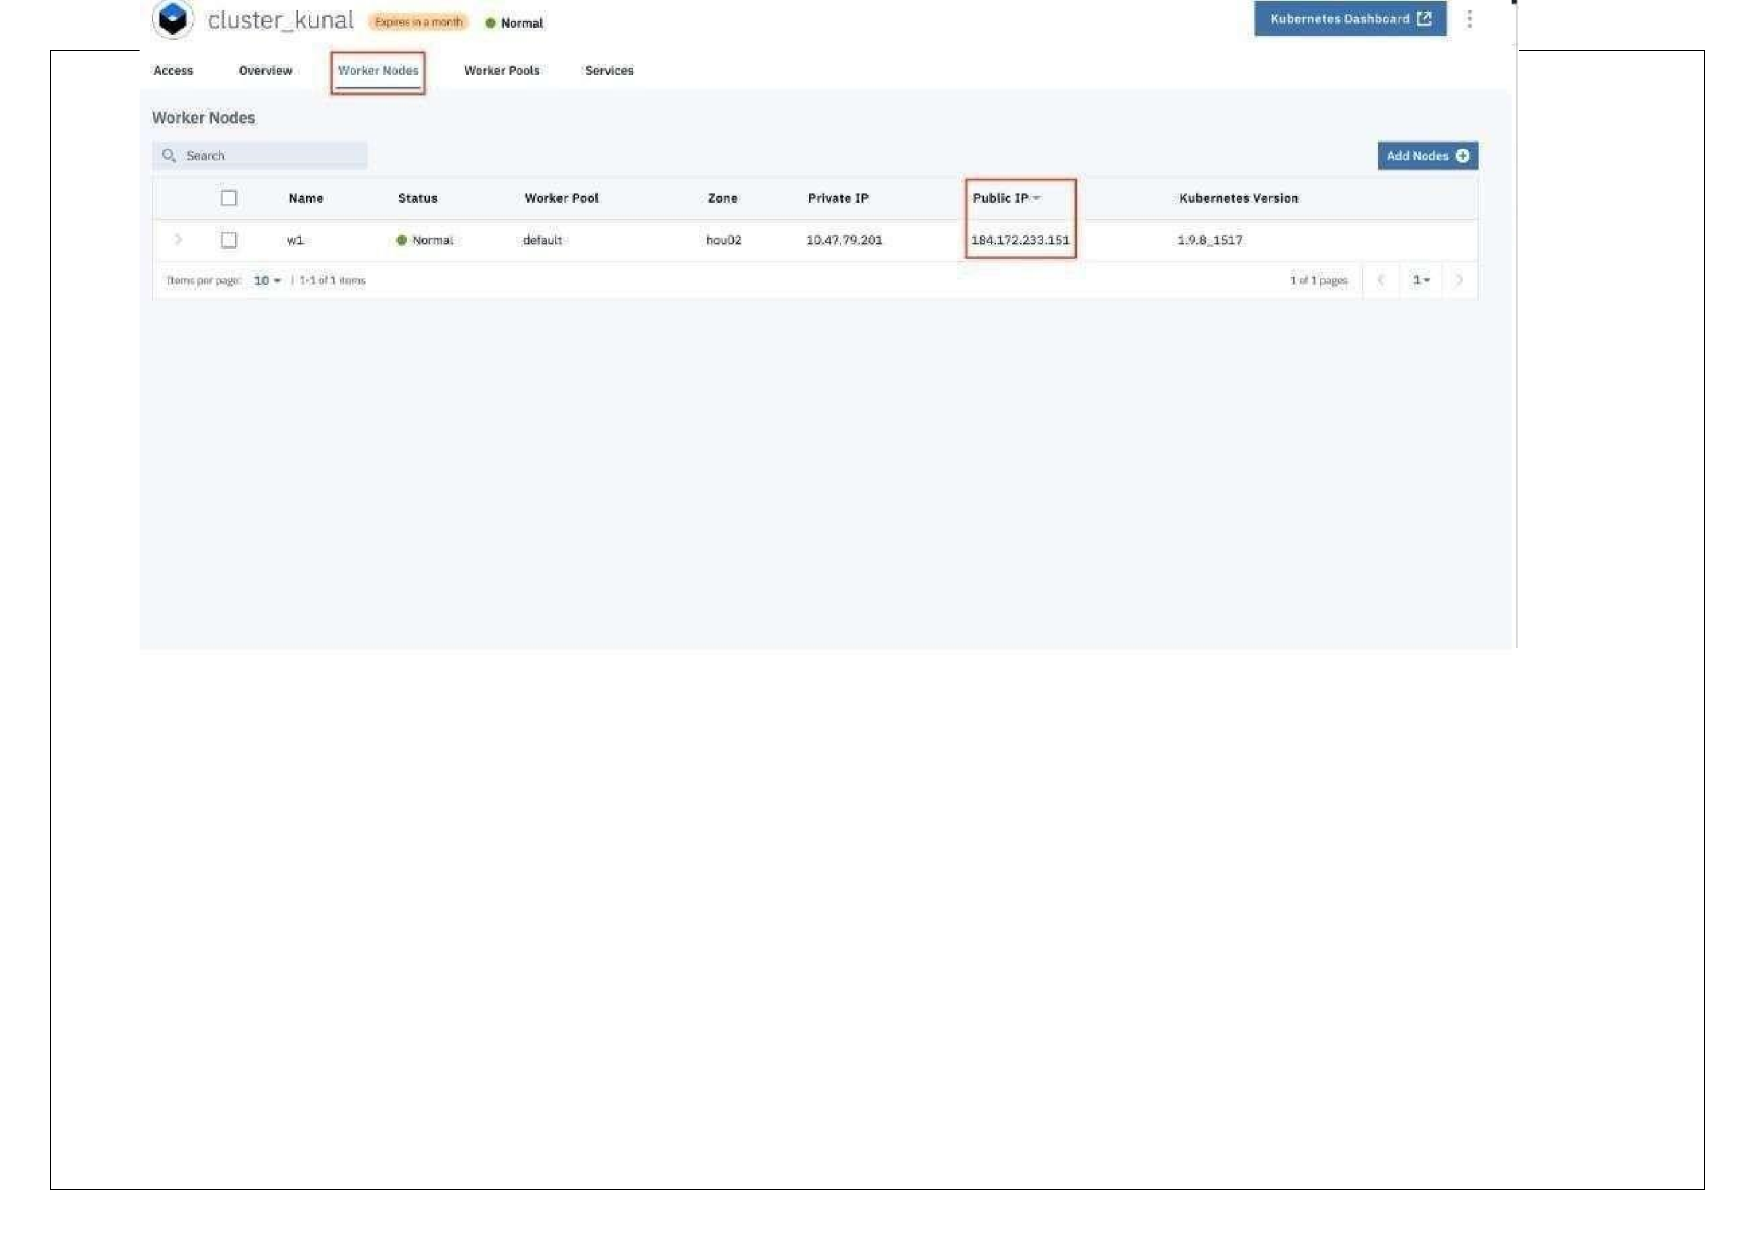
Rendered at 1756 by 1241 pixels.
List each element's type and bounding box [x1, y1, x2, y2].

picture [139, 0, 1519, 655]
